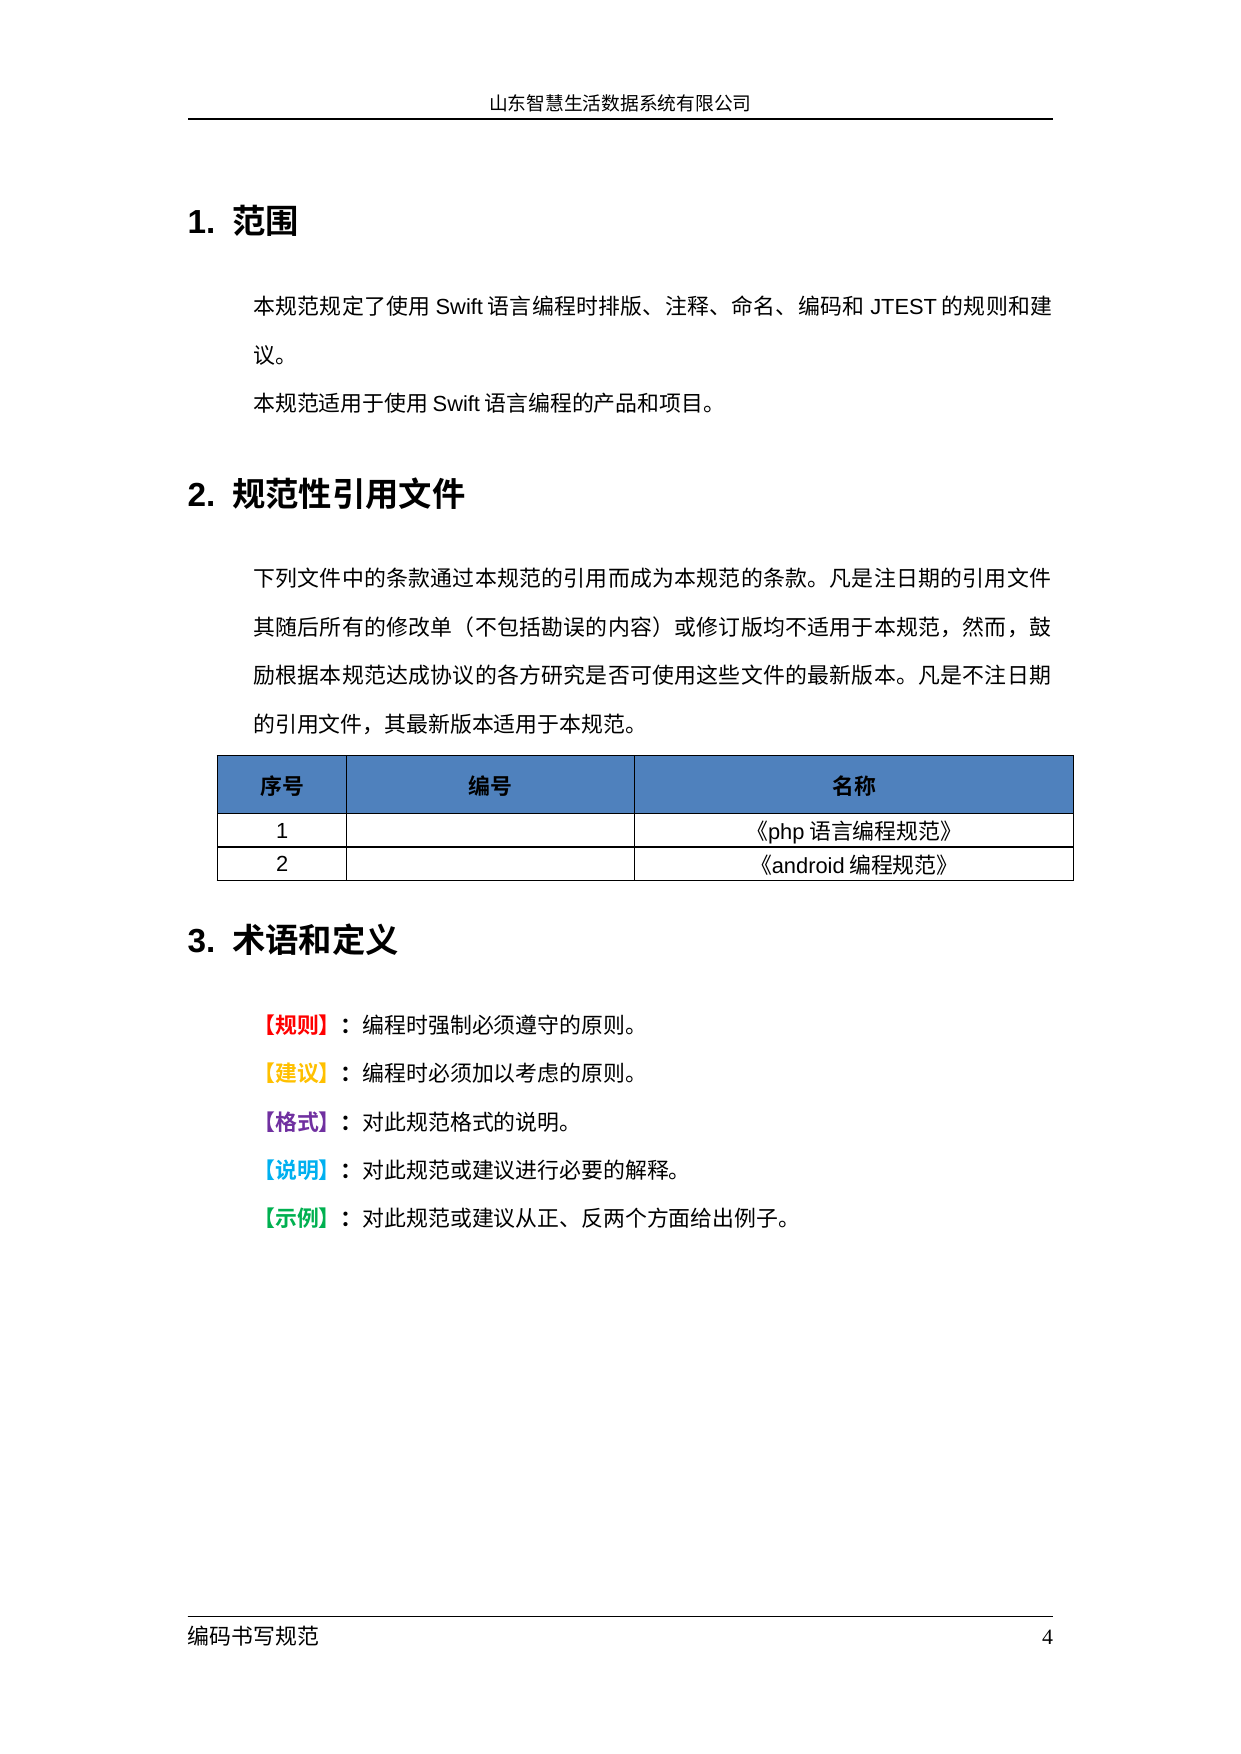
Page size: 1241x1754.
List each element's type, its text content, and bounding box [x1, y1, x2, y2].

table_cell 2 [218, 848, 346, 880]
text 【说明】：对此规范或建议进行必要的解释。 [253, 1152, 1053, 1185]
table_header 编号 [347, 756, 634, 813]
table_cell 《php语言编程规范》 [635, 814, 1073, 846]
subtitle 术语和定义 [187, 906, 1053, 971]
table_cell [347, 814, 634, 846]
subtitle 范围 [187, 187, 1053, 252]
text 本规范适用于使用Swift语言编程的产品和项目。 [253, 386, 1053, 418]
text 【建议】：编程时必须加以考虑的原则。 [253, 1056, 1053, 1088]
table_cell 《android编程规范》 [635, 848, 1073, 880]
text 【格式】：对此规范格式的说明。 [253, 1104, 1053, 1137]
subtitle 规范性引用文件 [187, 459, 1053, 524]
text 下列文件中的条款通过本规范的引用而成为本规范的条款。凡是注日期的引用文件，其随后所有的修改单（不包括勘误的内容）或修订版均不适用于本规范，然而，鼓励根据本规范达成协议的各方研究是否可使用这些文件的最新版本。凡是不注日期的引用文件，其最新版本适用于本规范。 [253, 561, 1053, 739]
table_header 名称 [635, 756, 1073, 813]
text 本规范规定了使用Swift语言编程时排版、注释、命名、编码和JTEST的规则和建议。 [253, 288, 1053, 370]
table_header 序号 [218, 756, 346, 813]
text 【示例】：对此规范或建议从正、反两个方面给出例子。 [253, 1201, 1053, 1233]
table_cell [347, 848, 634, 880]
text 【规则】：编程时强制必须遵守的原则。 [253, 1007, 1053, 1040]
table_cell 1 [218, 814, 346, 846]
